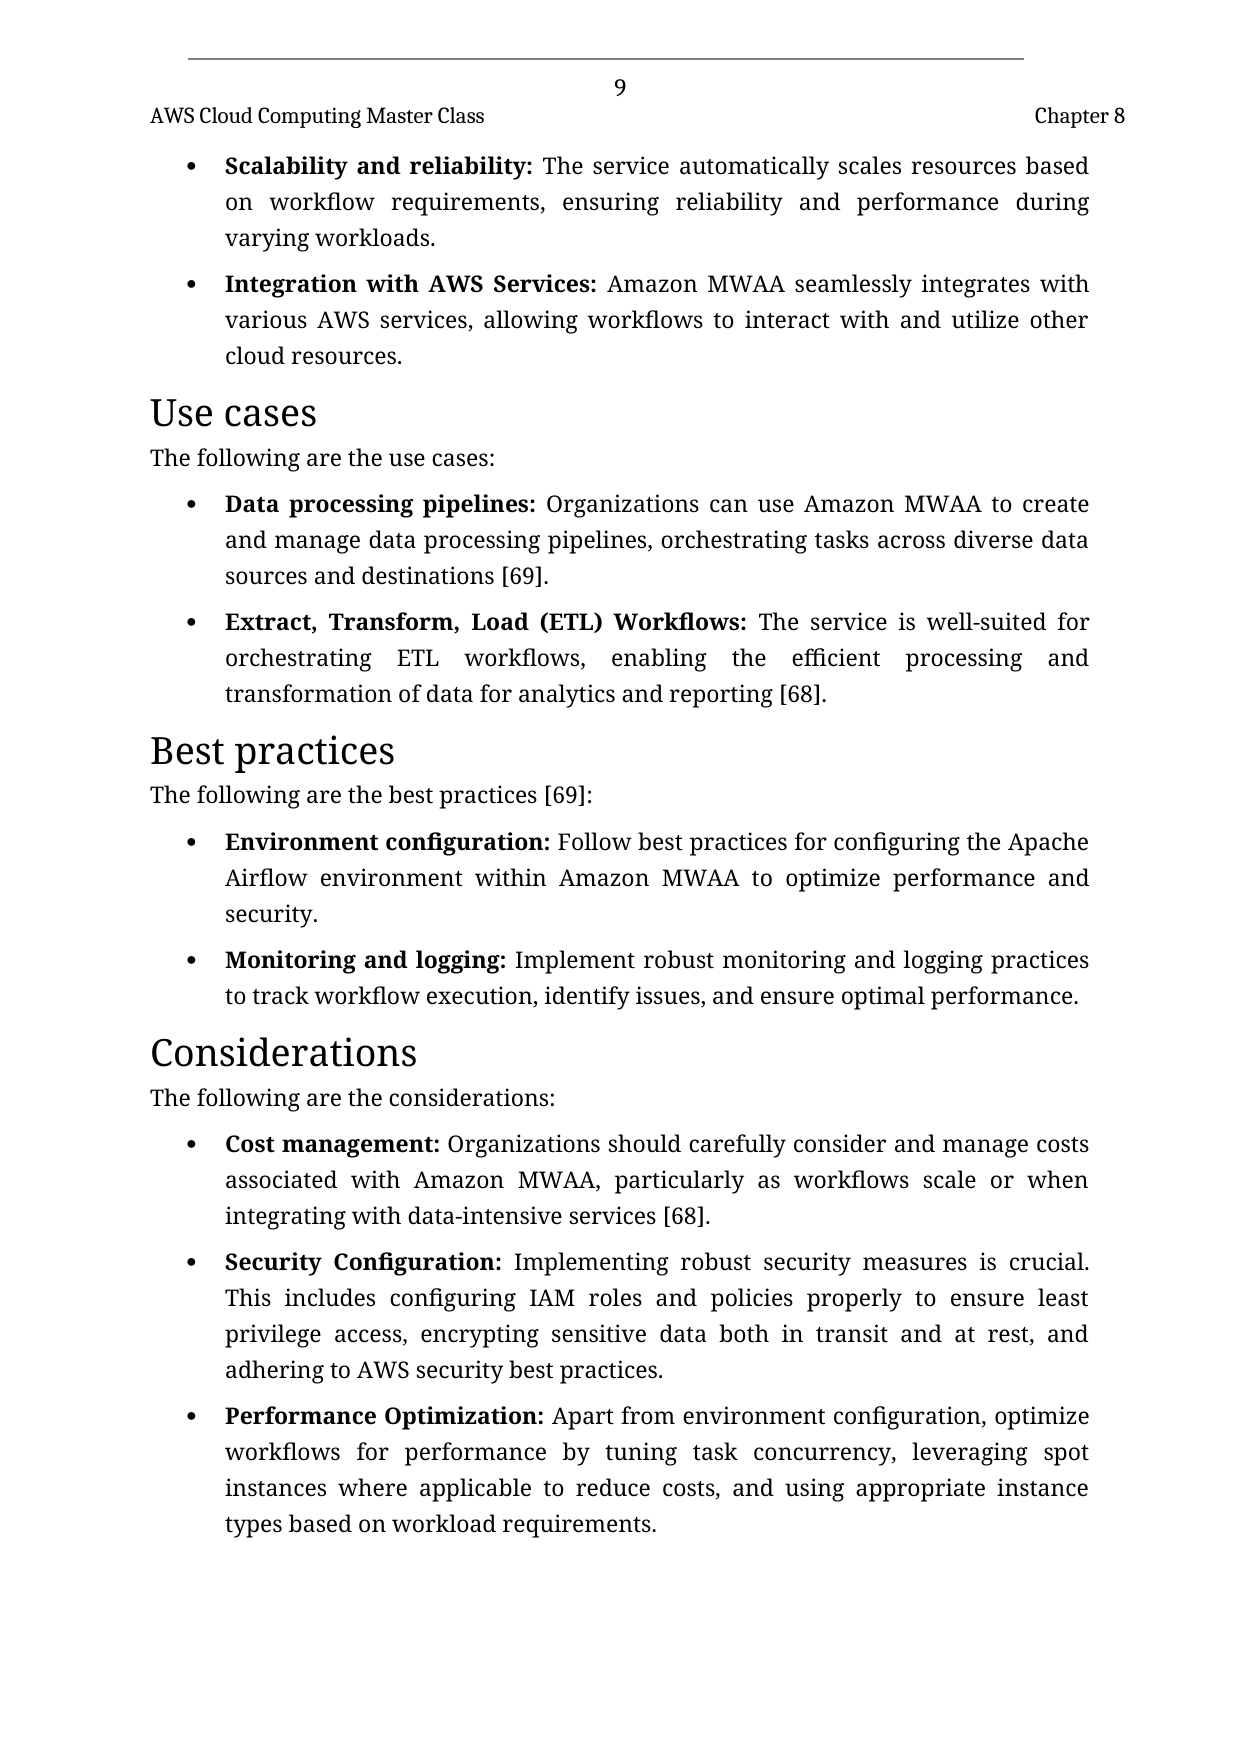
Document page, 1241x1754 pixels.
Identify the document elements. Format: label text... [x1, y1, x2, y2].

list Security Configuration: Implementing robust security measures is crucial. This includes configuring IAM roles and policies properly to ensure least privilege access, encrypting sensitive data both in transit and at rest, and adhering to AWS security best practices. [187, 1246, 1090, 1385]
text The following are the best practices: [150, 779, 1090, 811]
list Monitoring and logging: Implement robust monitoring and logging practices to track workflow execution, identify issues, and ensure optimal performance. [187, 944, 1090, 1011]
text Considerations [150, 1026, 1090, 1077]
list Data processing pipelines: Organizations can use Amazon MWAA to create and manage data processing pipelines, orchestrating tasks across diverse data sources and destinations. [187, 488, 1090, 591]
list Extract, Transform, Load (ETL) Workflows: The service is well-suited for orchestrating ETL workflows, enabling the efficient processing and transformation of data for analytics and reporting. [187, 606, 1090, 709]
text The following are the considerations: [150, 1081, 1090, 1113]
list Environment configuration: Follow best practices for configuring the Apache Airflow environment within Amazon MWAA to optimize performance and security. [187, 826, 1090, 929]
text Best practices [150, 724, 1090, 775]
text The following are the use cases: [150, 442, 1090, 473]
list Integration with AWS Services: Amazon MWAA seamlessly integrates with various AWS services, allowing workflows to interact with and utilize other cloud resources. [187, 268, 1090, 371]
list Performance Optimization: Apart from environment configuration, optimize workflows for performance by tuning task concurrency, leveraging spot instances where applicable to reduce costs, and using appropriate instance types based on workload requirements. [187, 1400, 1090, 1539]
list Cost management: Organizations should carefully consider and manage costs associated with Amazon MWAA, particularly as workflows scale or when integrating with data-intensive services. [187, 1128, 1090, 1231]
list Scalability and reliability: The service automatically scales resources based on workflow requirements, ensuring reliability and performance during varying workloads. [187, 150, 1090, 253]
text Use cases [150, 386, 1090, 437]
